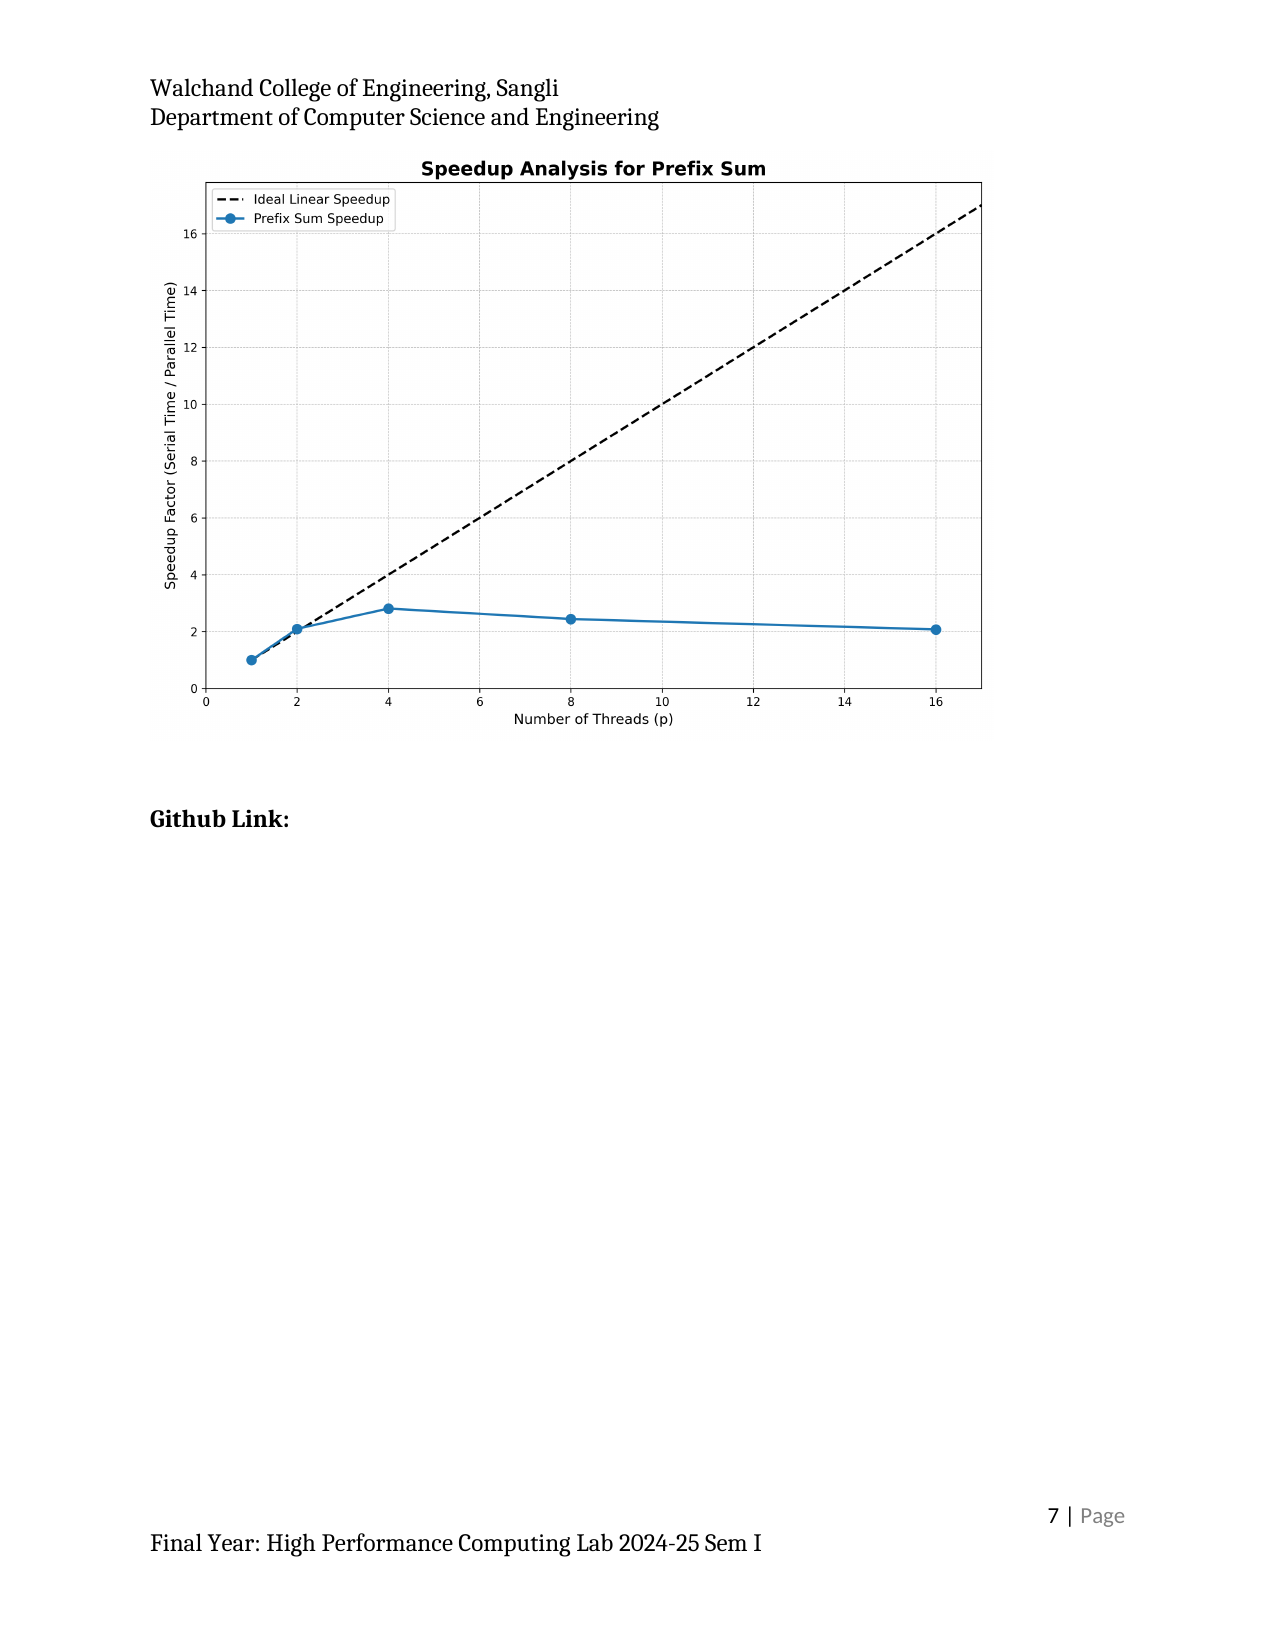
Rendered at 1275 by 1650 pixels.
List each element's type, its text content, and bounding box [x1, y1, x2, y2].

text Github Link: [150, 805, 1125, 834]
picture [150, 150, 994, 741]
